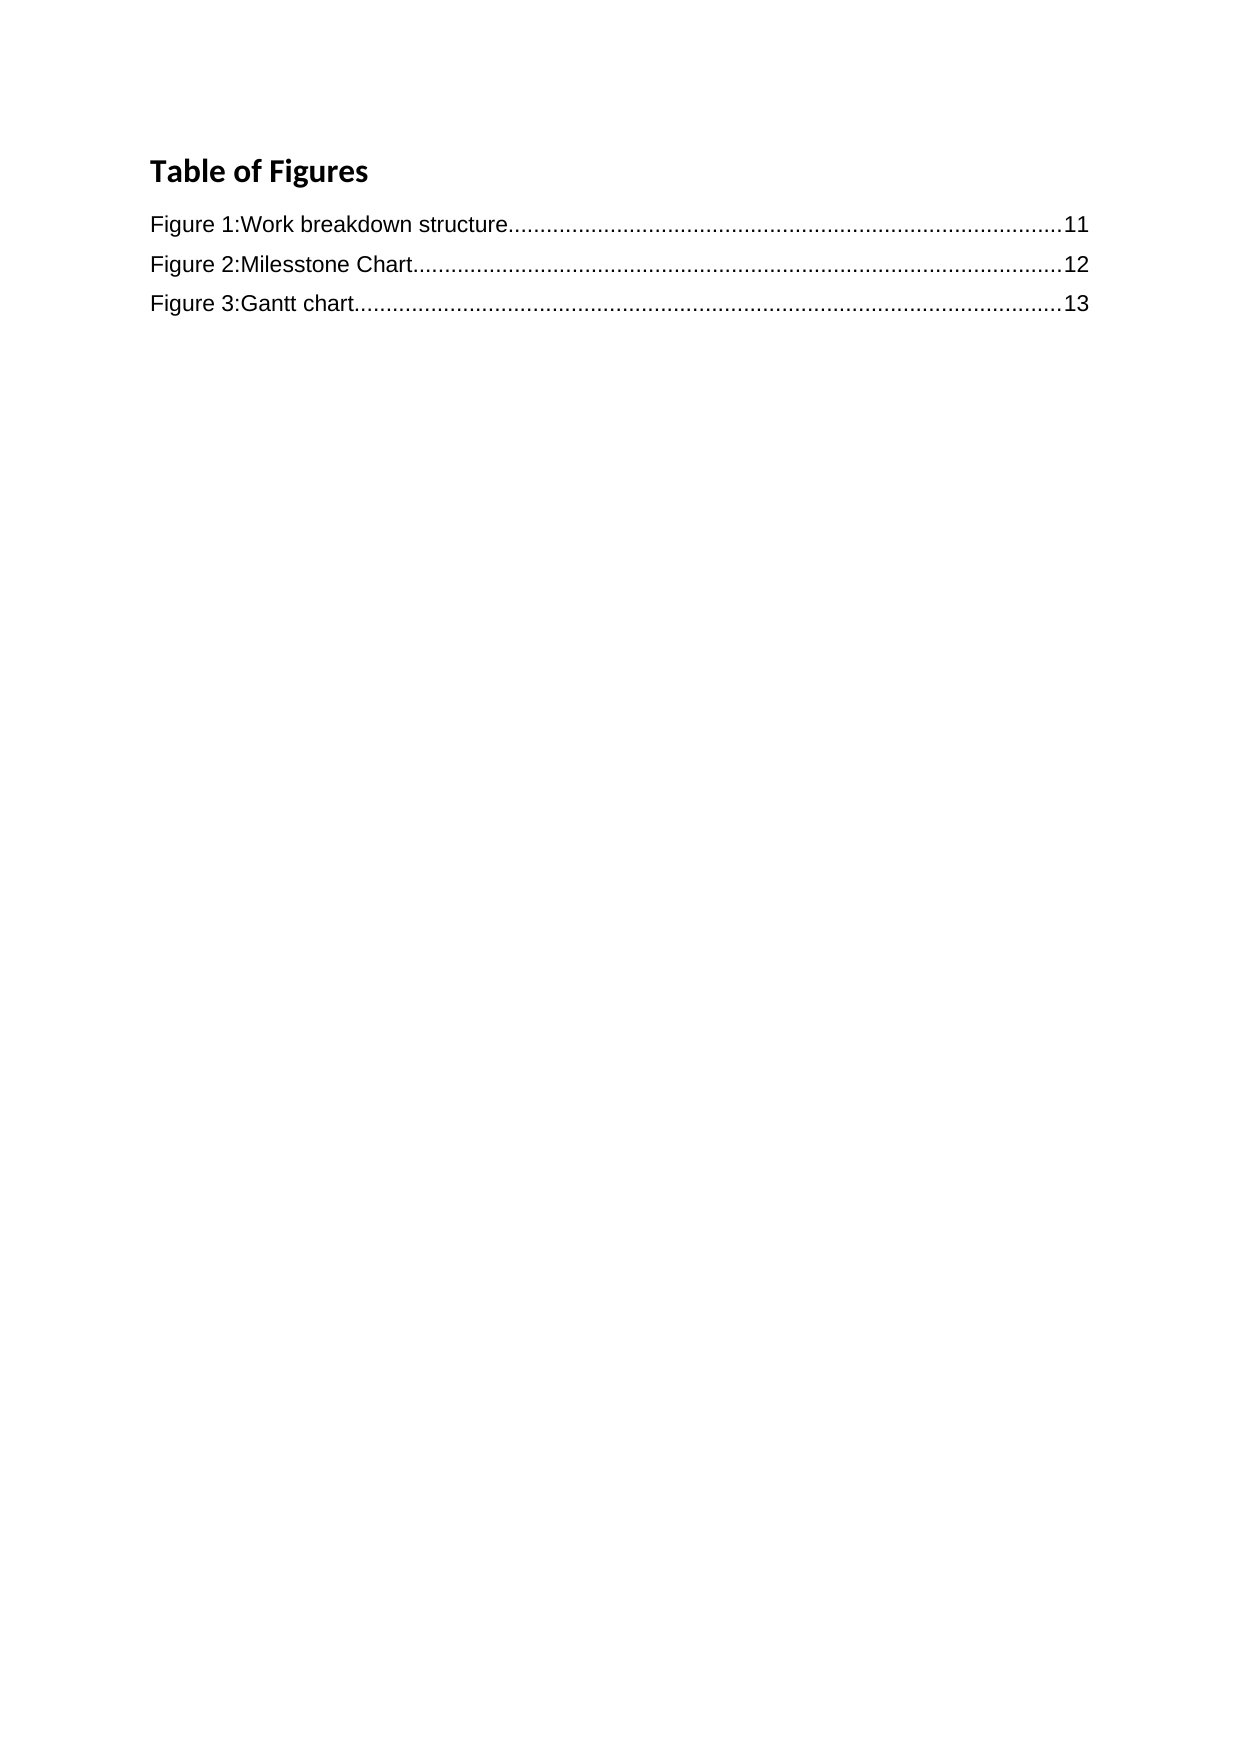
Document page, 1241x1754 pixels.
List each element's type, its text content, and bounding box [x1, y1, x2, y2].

text Table of Figures [150, 150, 1090, 191]
text Figure 1:Work breakdown structure 11 [150, 211, 1090, 237]
text Figure 3:Gantt chart 13 [150, 290, 1090, 316]
text Figure 2:Milesstone Chart 12 [150, 251, 1090, 277]
